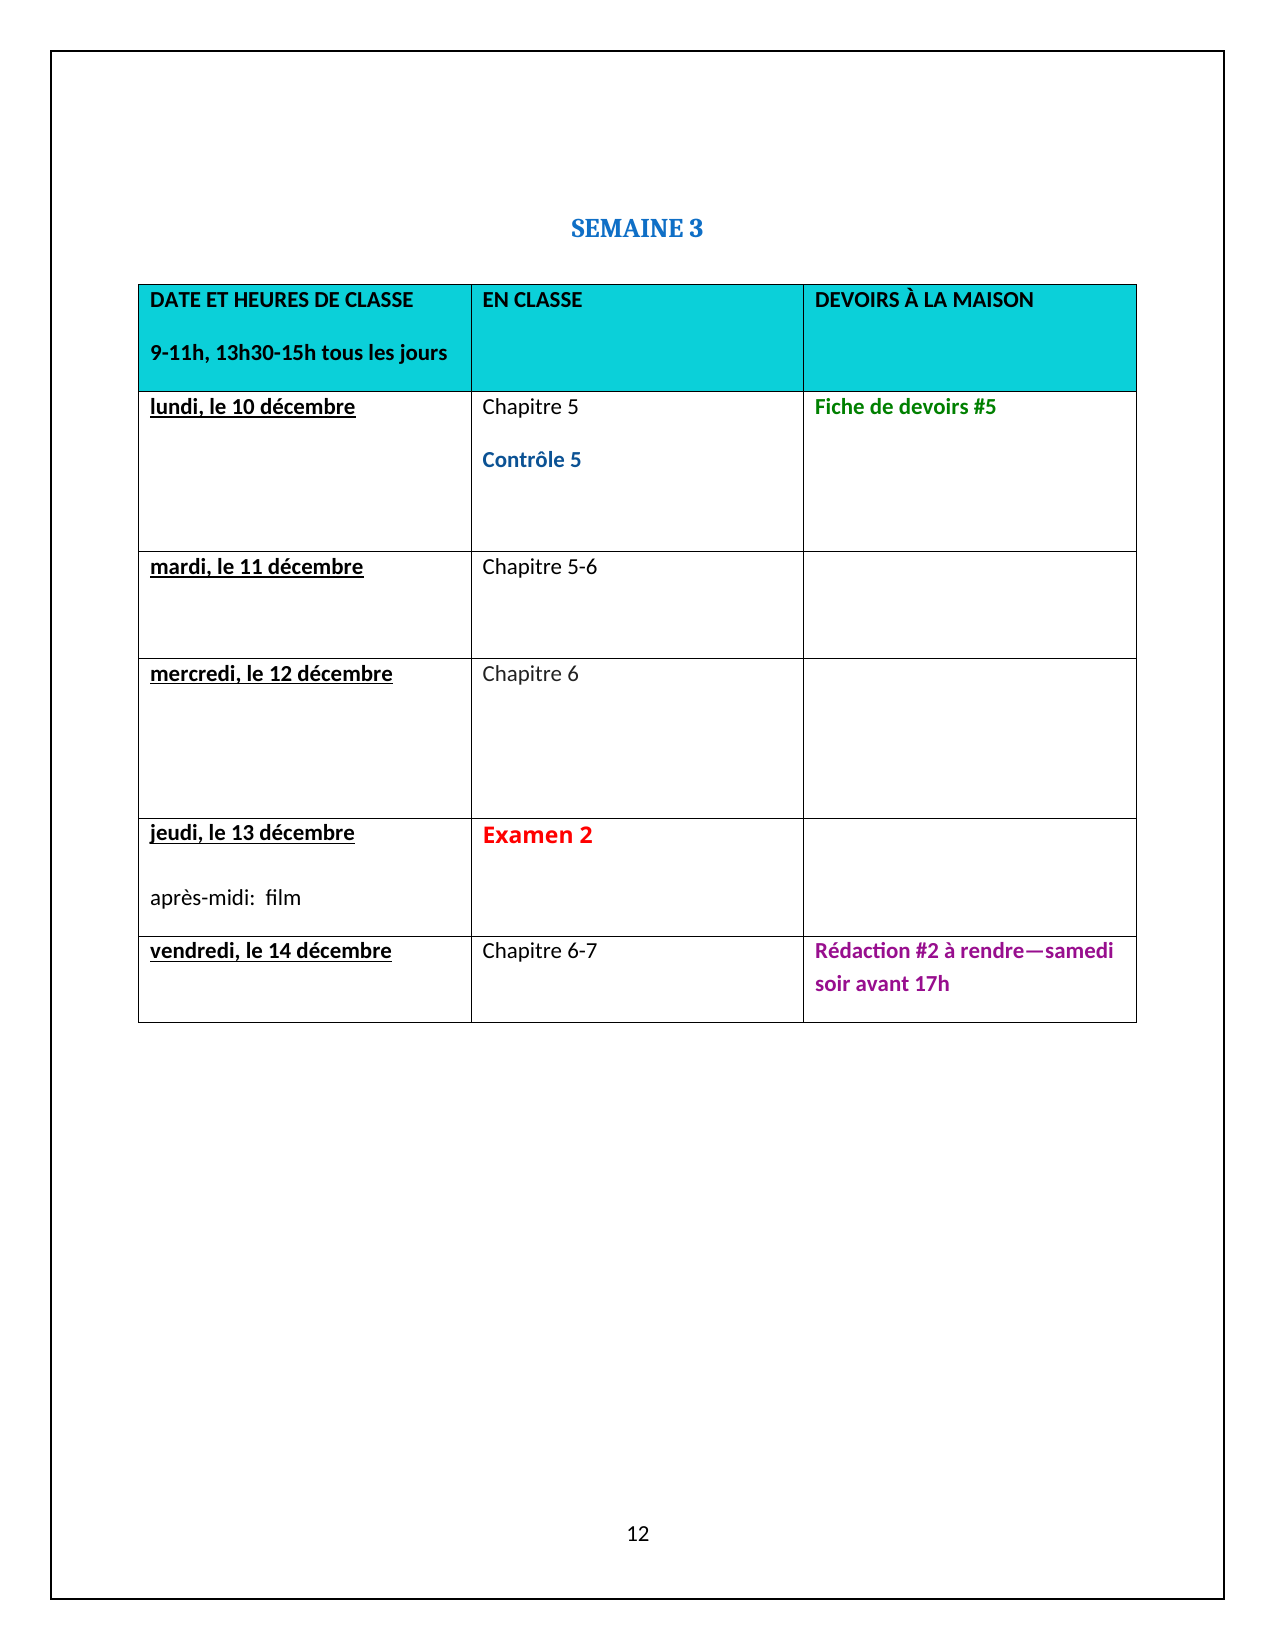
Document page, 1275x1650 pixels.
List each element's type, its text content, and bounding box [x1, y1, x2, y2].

table_header DEVOIRS À LA MAISON [804, 285, 1136, 391]
table_cell Fiche de devoirs #5 [804, 392, 1136, 551]
table_cell Chapitre 6 [472, 659, 803, 817]
table_header EN CLASSE [472, 285, 803, 391]
table_cell Chapitre 5-6 [472, 552, 803, 658]
table_cell mardi, le 11 décembre [139, 552, 471, 658]
table_cell [804, 552, 1136, 658]
table_cell mercredi, le 12 décembre [139, 659, 471, 817]
table_cell Chapitre 6-7 [472, 937, 803, 1022]
subtitle SEMAINE 3 [150, 213, 1125, 280]
table_cell [804, 819, 1136, 936]
table_cell Rédaction #2 à rendre—samedi soir avant 17h [804, 937, 1136, 1022]
table_cell [804, 659, 1136, 817]
table_header DATE ET HEURES DE CLASSE 9-11h, 13h30-15h tous les jours [139, 285, 471, 391]
table_cell Examen 2 [472, 819, 803, 936]
table_cell lundi, le 10 décembre [139, 392, 471, 551]
table_cell Chapitre 5 Contrôle 5 [472, 392, 803, 551]
table_cell jeudi, le 13 décembre après-midi: film [139, 819, 471, 936]
table_cell vendredi, le 14 décembre [139, 937, 471, 1022]
